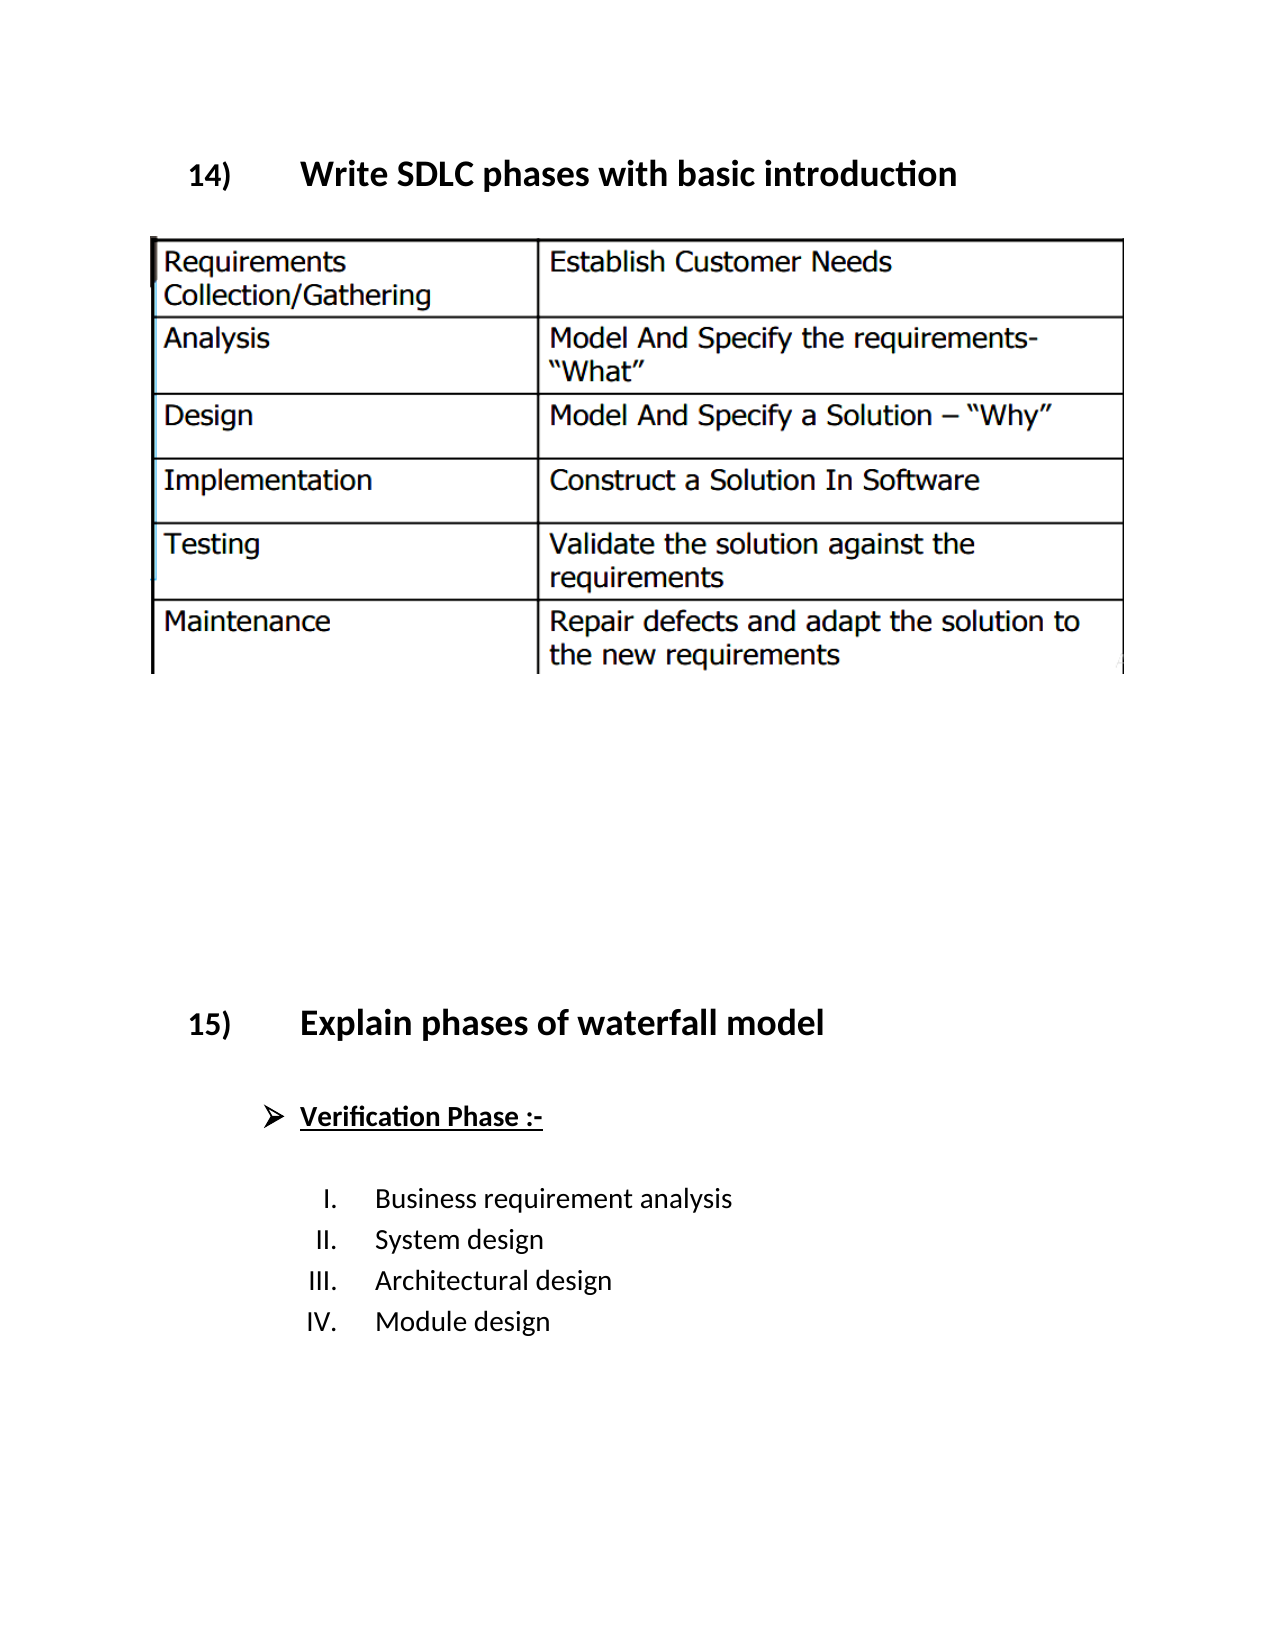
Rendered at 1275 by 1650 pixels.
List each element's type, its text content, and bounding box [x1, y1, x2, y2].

list Write SDLC phases with basic introduction [187, 150, 1125, 196]
list Module design [337, 1303, 1125, 1339]
list System design [337, 1221, 1125, 1257]
list Explain phases of waterfall model [187, 999, 1125, 1045]
list Business requirement analysis [337, 1180, 1125, 1216]
list Verification Phase :- [262, 1098, 1125, 1134]
list Architectural design [337, 1262, 1125, 1298]
